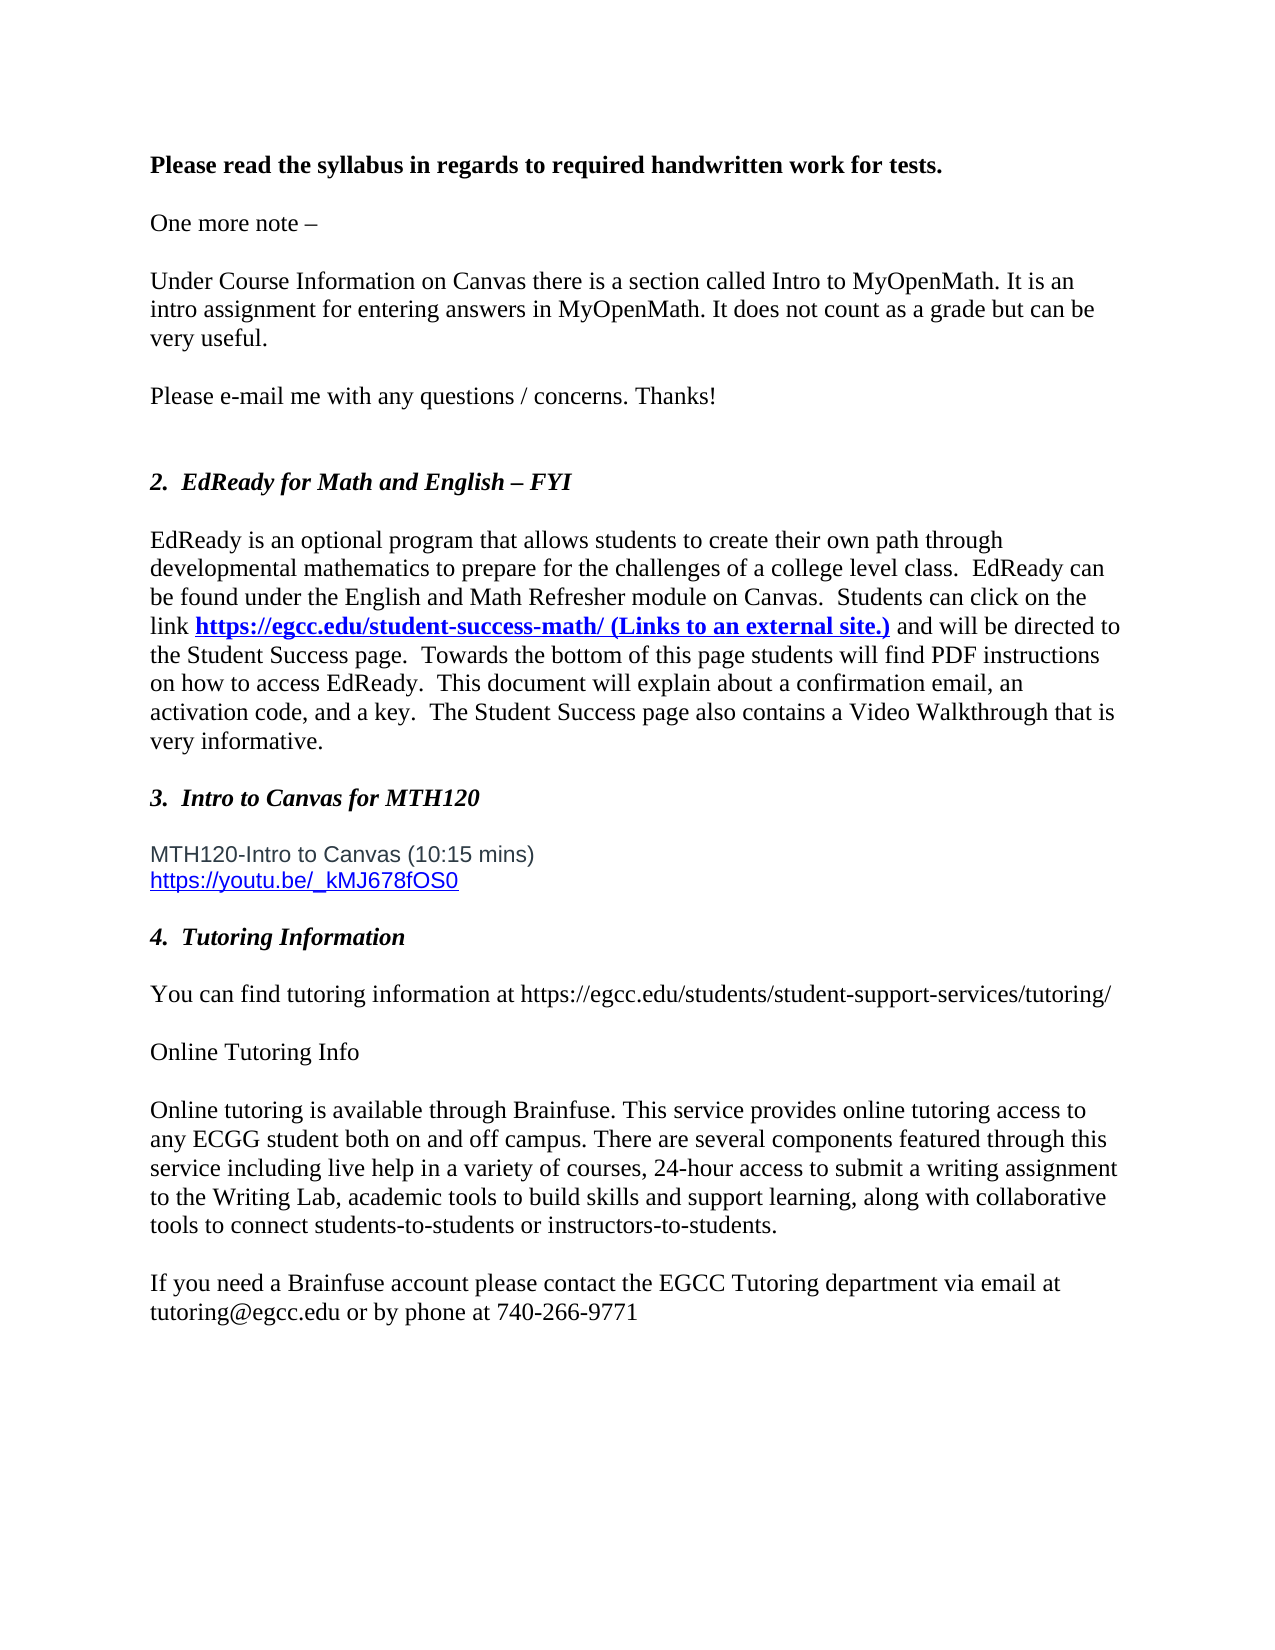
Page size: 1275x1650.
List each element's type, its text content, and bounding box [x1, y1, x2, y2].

text 3. Intro to Canvas for MTH120 [150, 783, 1125, 812]
text Under Course Information on Canvas there is a section called Intro to MyOpenMath. It is an intro assignment for entering answers in MyOpenMath. It does not count as a grade but can be very useful. [150, 266, 1125, 352]
text Please e-mail me with any questions / concerns. Thanks! [150, 381, 1125, 410]
text Please read the syllabus in regards to required handwritten work for tests. [150, 150, 1125, 179]
text Online tutoring is available through Brainfuse. This service provides online tutoring access to any ECGG student both on and off campus. There are several components featured through this service including live help in a variety of courses, 24-hour access to submit a writing assignment to the Writing Lab, academic tools to build skills and support learning, along with collaborative tools to connect students-to-students or instructors-to-students. [150, 1095, 1125, 1239]
text One more note – [150, 208, 1125, 237]
text If you need a Brainfuse account please contact the EGCC Tutoring department via email at tutoring@egcc.edu or by phone at 740-266-9771 [150, 1268, 1125, 1326]
text You can find tutoring information at https://egcc.edu/students/student-support-services/tutoring/ [150, 979, 1125, 1008]
text 2. EdReady for Math and English – FYI [150, 467, 1125, 496]
text 4. Tutoring Information [150, 922, 1125, 950]
text Online Tutoring Info [150, 1037, 1125, 1066]
text MTH120-Intro to Canvas (10:15 mins) https://youtu.be/_kMJ678fOS0 [458, 841, 1125, 894]
text EdReady is an optional program that allows students to create their own path through developmental mathematics to prepare for the challenges of a college level class. EdReady can be found under the English and Math Refresher module on Canvas. Students can click on the link https://egcc.edu/student-success-math/ (Links to an external site.) and will be directed to the Student Success page. Towards the bottom of this page students will find PDF instructions on how to access EdReady. This document will explain about a confirmation email, an activation code, and a key. The Student Success page also contains a Video Walkthrough that is very informative. [150, 525, 1125, 755]
